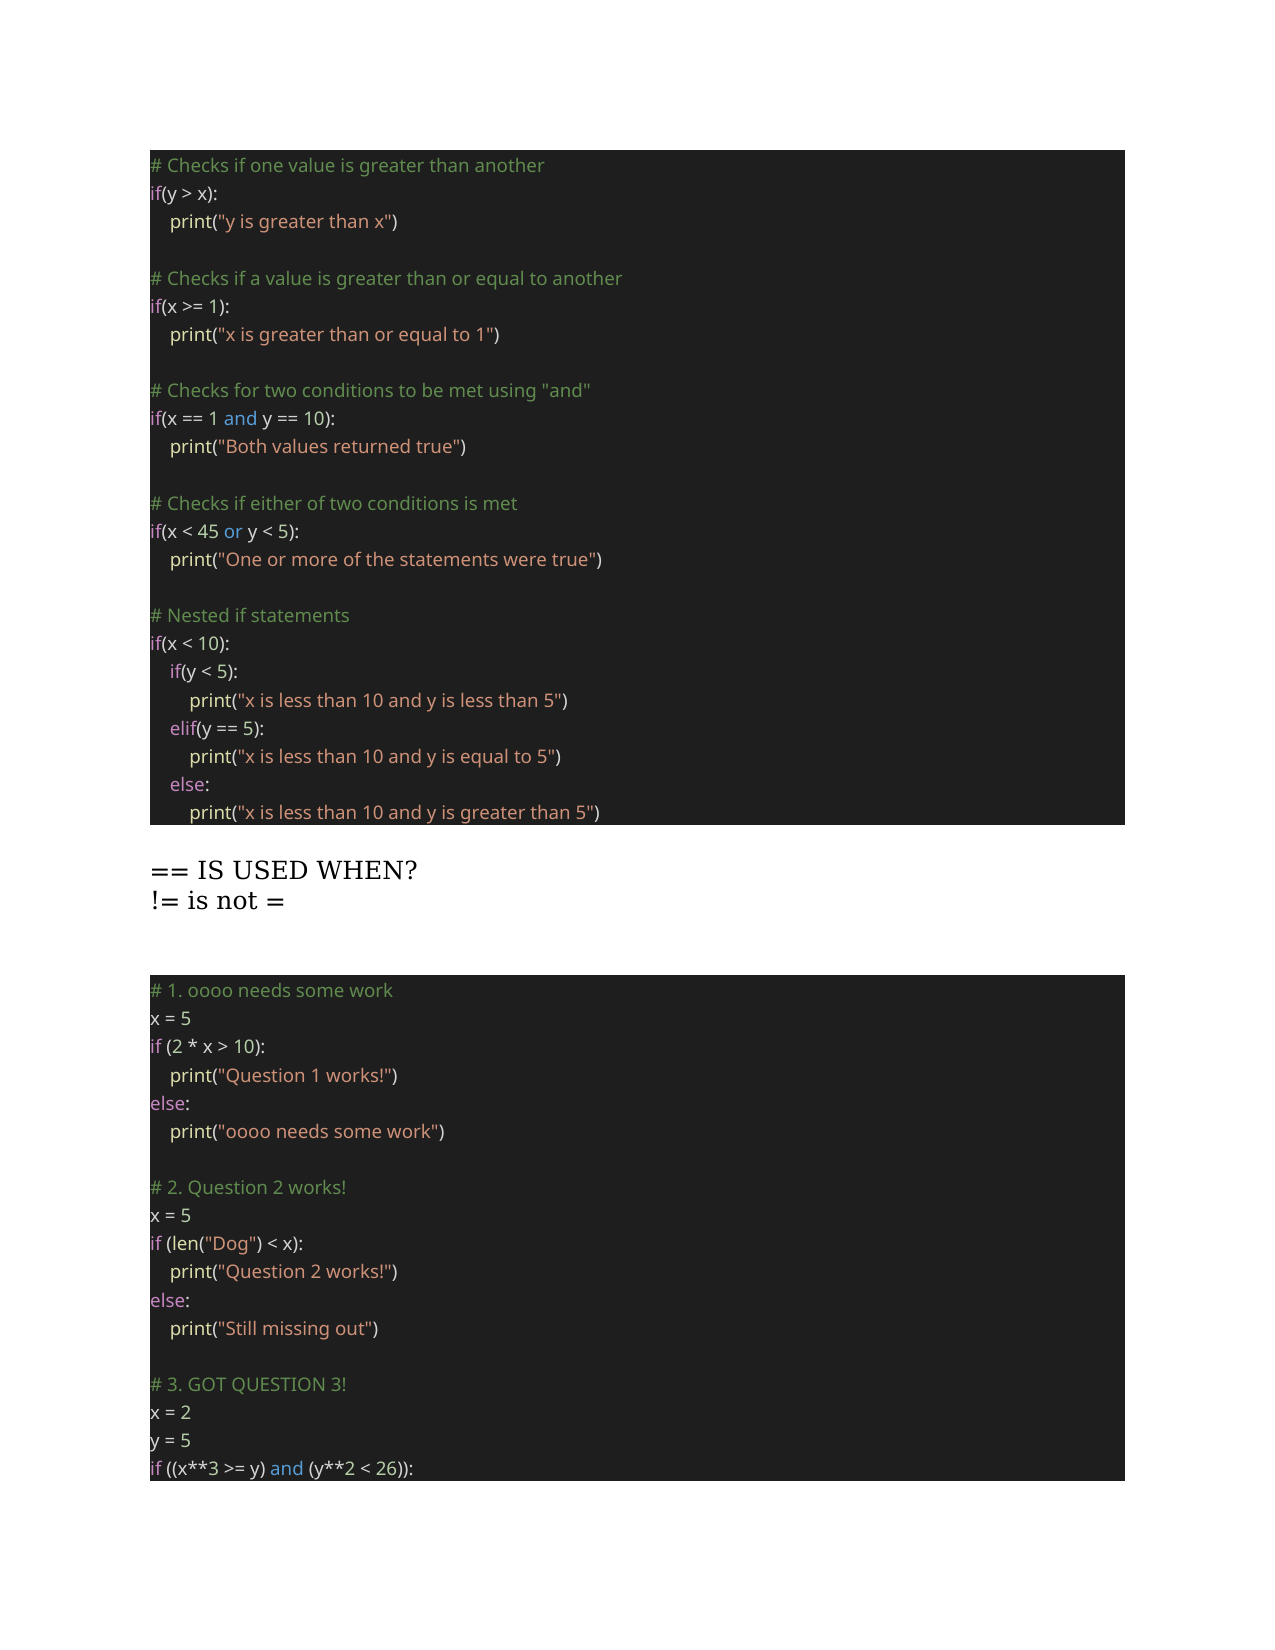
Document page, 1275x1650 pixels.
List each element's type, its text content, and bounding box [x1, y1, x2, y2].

text if(y > x): [150, 178, 1125, 206]
text # Checks for two conditions to be met using "and" [150, 375, 1125, 403]
text # Nested if statements [150, 600, 1125, 628]
text x = 5 [150, 1200, 1125, 1228]
text else: [150, 1284, 1125, 1312]
text print("One or more of the statements were true") [150, 544, 1125, 572]
text print("x is less than 10 and y is equal to 5") [150, 741, 1125, 769]
text print("Still missing out") [150, 1312, 1125, 1341]
text print("Both values returned true") [150, 431, 1125, 459]
text if (len("Dog") < x): [150, 1228, 1125, 1256]
text else: [150, 1087, 1125, 1116]
text print("Question 1 works!") [150, 1059, 1125, 1087]
text print("x is less than 10 and y is less than 5") [150, 684, 1125, 712]
text == IS USED WHEN? [150, 855, 1125, 885]
text y = 5 [150, 1425, 1125, 1453]
text # 3. GOT QUESTION 3! [150, 1369, 1125, 1397]
text if(x < 10): [150, 628, 1125, 656]
text # Checks if either of two conditions is met [150, 487, 1125, 516]
text # 1. oooo needs some work [150, 975, 1125, 1003]
text if(x >= 1): [150, 291, 1125, 319]
text # Checks if one value is greater than another [150, 150, 1125, 178]
text # 2. Question 2 works! [150, 1172, 1125, 1200]
text print("x is greater than or equal to 1") [150, 319, 1125, 347]
text if (2 * x > 10): [150, 1031, 1125, 1059]
text print("Question 2 works!") [150, 1256, 1125, 1284]
text elif(y == 5): [150, 712, 1125, 741]
text print("y is greater than x") [150, 206, 1125, 234]
text x = 2 [150, 1397, 1125, 1425]
text # Checks if a value is greater than or equal to another [150, 262, 1125, 291]
text if(y < 5): [150, 656, 1125, 684]
text print("x is less than 10 and y is greater than 5") [150, 797, 1125, 825]
text if(x < 45 or y < 5): [150, 516, 1125, 544]
text if(x == 1 and y == 10): [150, 403, 1125, 431]
text x = 5 [150, 1003, 1125, 1031]
text if ((x**3 >= y) and (y**2 < 26)): [150, 1453, 1125, 1481]
text else: [150, 769, 1125, 797]
text != is not = [150, 885, 1125, 915]
text print("oooo needs some work") [150, 1116, 1125, 1144]
